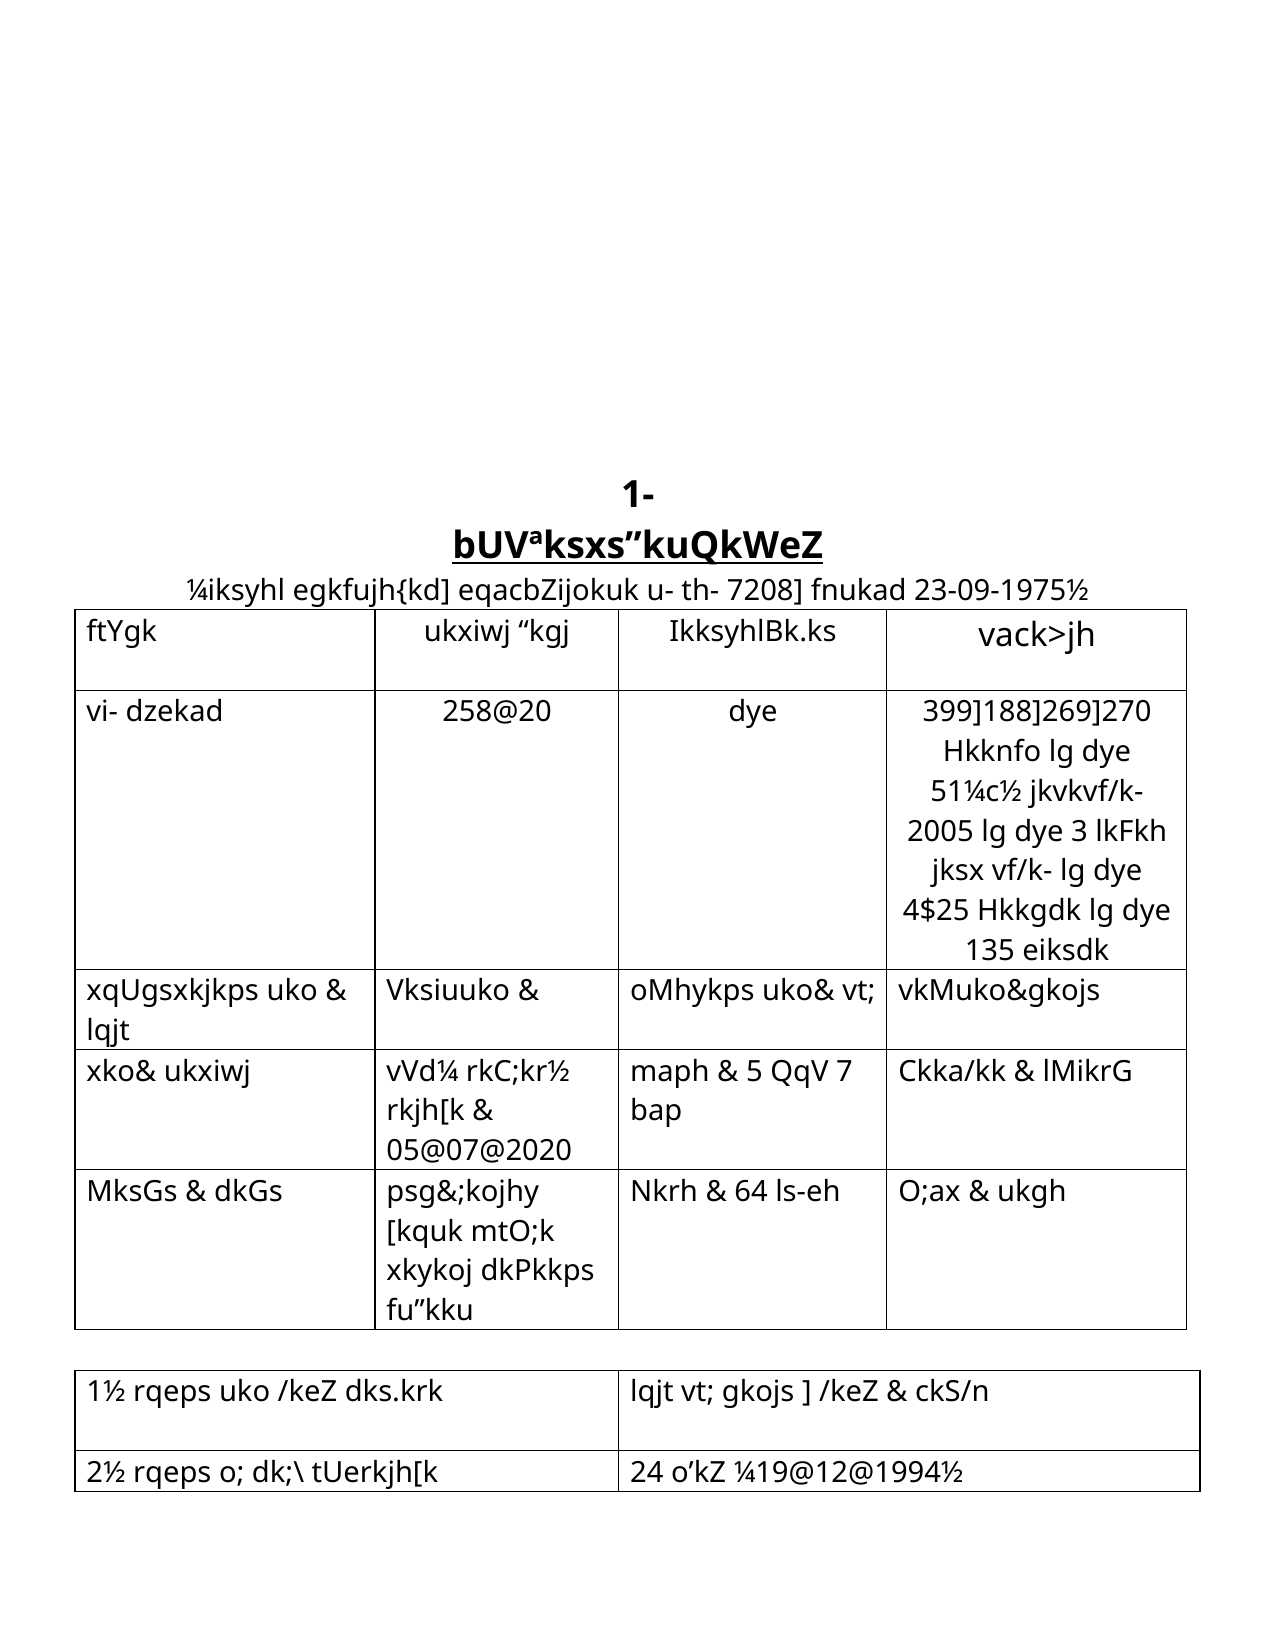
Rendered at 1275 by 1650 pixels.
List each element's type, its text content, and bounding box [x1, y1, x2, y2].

table_cell xko& ukxiwj [76, 1050, 374, 1169]
table_cell O;ax & ukgh [887, 1170, 1186, 1329]
table_cell 258@20 [376, 691, 618, 968]
table_header ukxiwj “kgj [376, 610, 618, 690]
table_cell oMhykps uko& vt; [619, 970, 886, 1049]
table_cell psg&;kojhy [kquk mtO;k xkykoj dkPkkps fu”kku [376, 1170, 618, 1329]
table_cell Vksiuuko & [376, 970, 618, 1049]
table_cell MksGs & dkGs [76, 1170, 374, 1329]
table_cell vVd¼ rkC;kr½ rkjh[k & 05@07@2020 [376, 1050, 618, 1169]
table_header 1½ rqeps uko /keZ dks.krk [76, 1371, 618, 1450]
table_cell maph & 5 QqV 7 bap [619, 1050, 886, 1169]
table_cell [76, 1451, 618, 1491]
table_header ftYgk [76, 610, 374, 690]
table_cell Ckka/kk & lMikrG [887, 1050, 1186, 1169]
table_cell dye [619, 691, 886, 968]
text 1- [150, 467, 1125, 518]
table_header lqjt vt; gkojs ] /keZ & ckS/n [619, 1371, 1199, 1450]
text bUVªksxs”kuQkWeZ [150, 518, 1125, 569]
text ¼iksyhl egkfujh{kd] eqacbZijokuk u- th- 7208] fnukad 23-09-1975½ [150, 569, 1125, 609]
table_cell vkMuko&gkojs [887, 970, 1186, 1049]
table_header IkksyhlBk.ks [619, 610, 886, 690]
table_cell xqUgsxkjkps uko & lqjt [76, 970, 374, 1049]
table_header vack>jh [887, 610, 1186, 690]
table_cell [619, 1451, 1199, 1491]
table_cell 399]188]269]270 Hkknfo lg dye 51¼c½ jkvkvf/k-2005 lg dye 3 lkFkh jksx vf/k- lg dye 4$25 Hkkgdk lg dye 135 eiksdk [887, 691, 1186, 968]
table_cell vi- dzekad [76, 691, 374, 968]
table_cell Nkrh & 64 ls-eh [619, 1170, 886, 1329]
